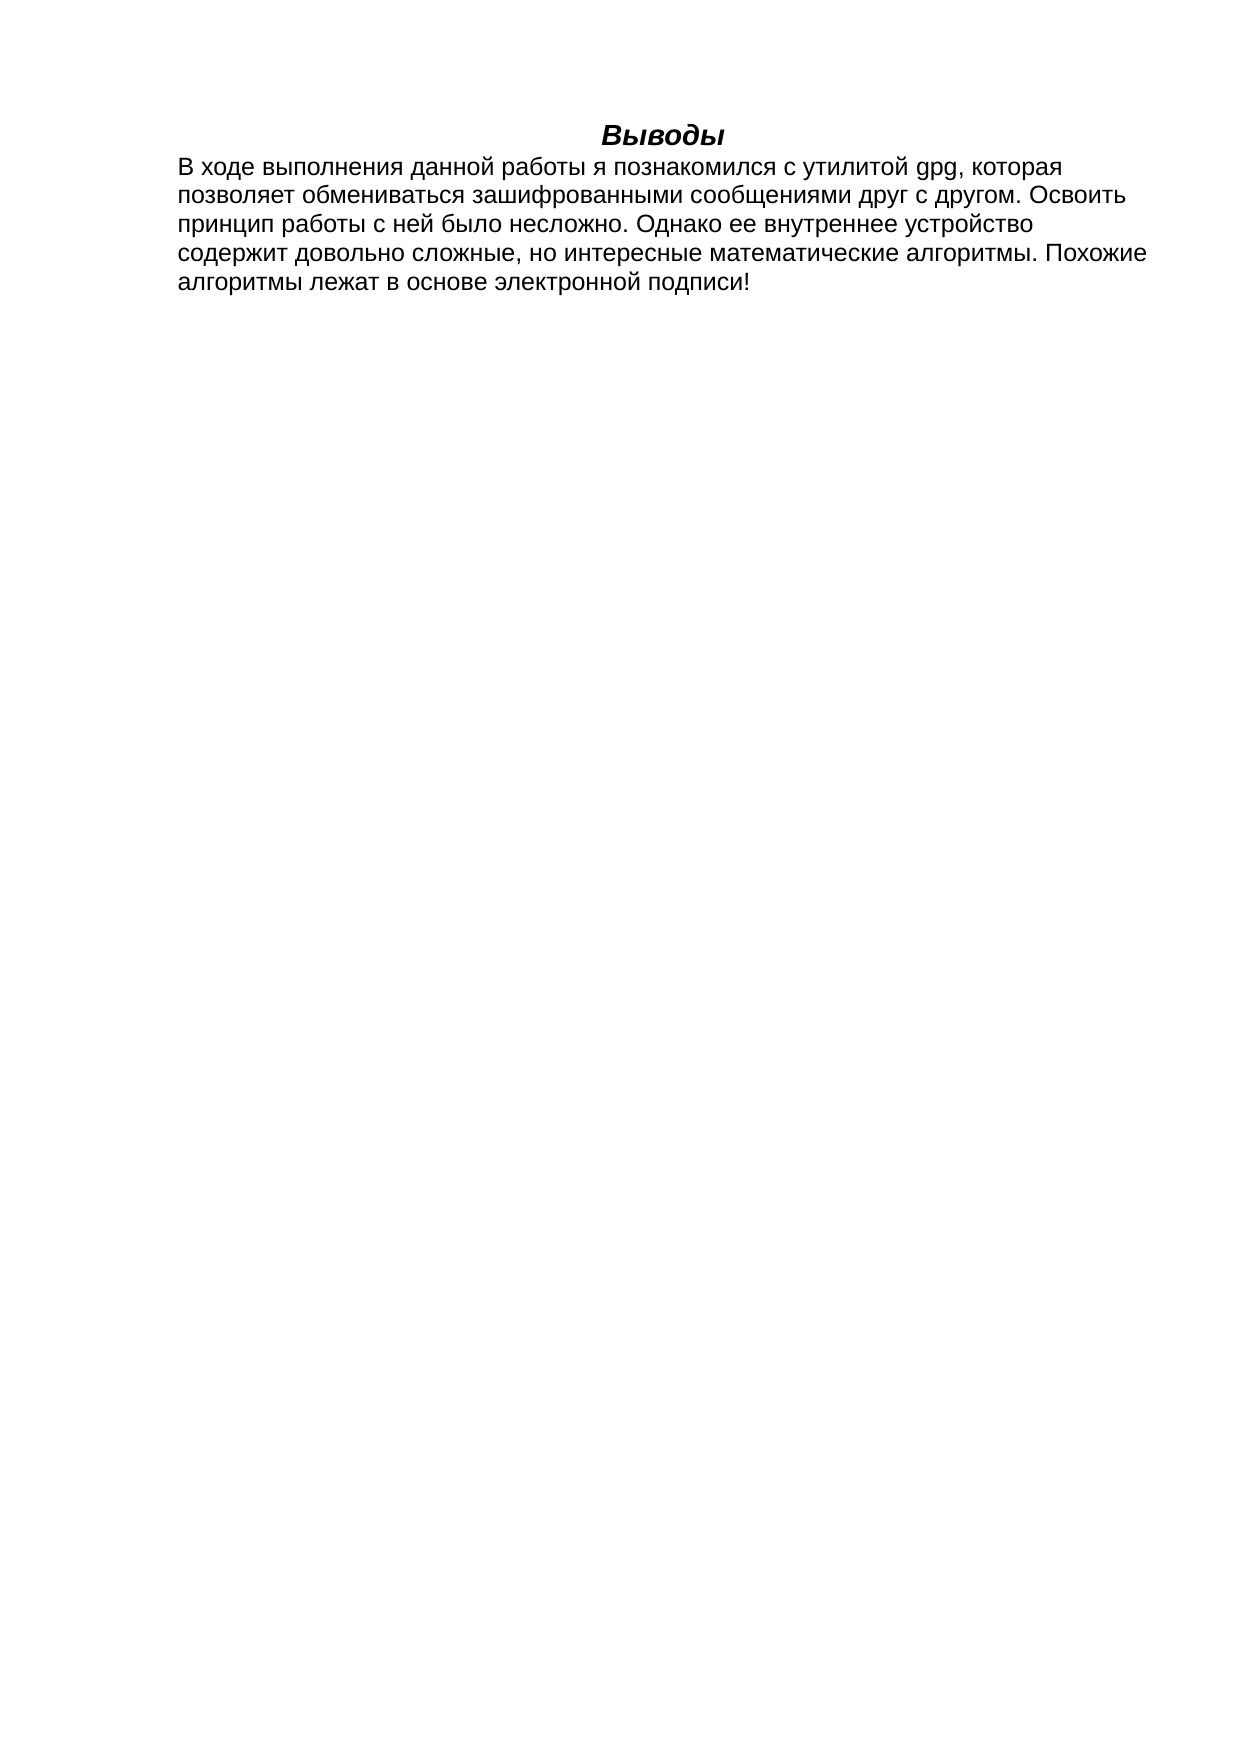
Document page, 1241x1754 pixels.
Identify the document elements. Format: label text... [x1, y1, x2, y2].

text Выводы [177, 118, 1152, 152]
text В ходе выполнения данной работы я познакомился с утилитой gpg, которая позволяет обмениваться зашифрованными сообщениями друг с другом. Освоить принцип работы с ней было несложно. Однако ее внутреннее устройство содержит довольно сложные, но интересные математические алгоритмы. Похожие алгоритмы лежат в основе электронной подписи! [177, 152, 1152, 295]
